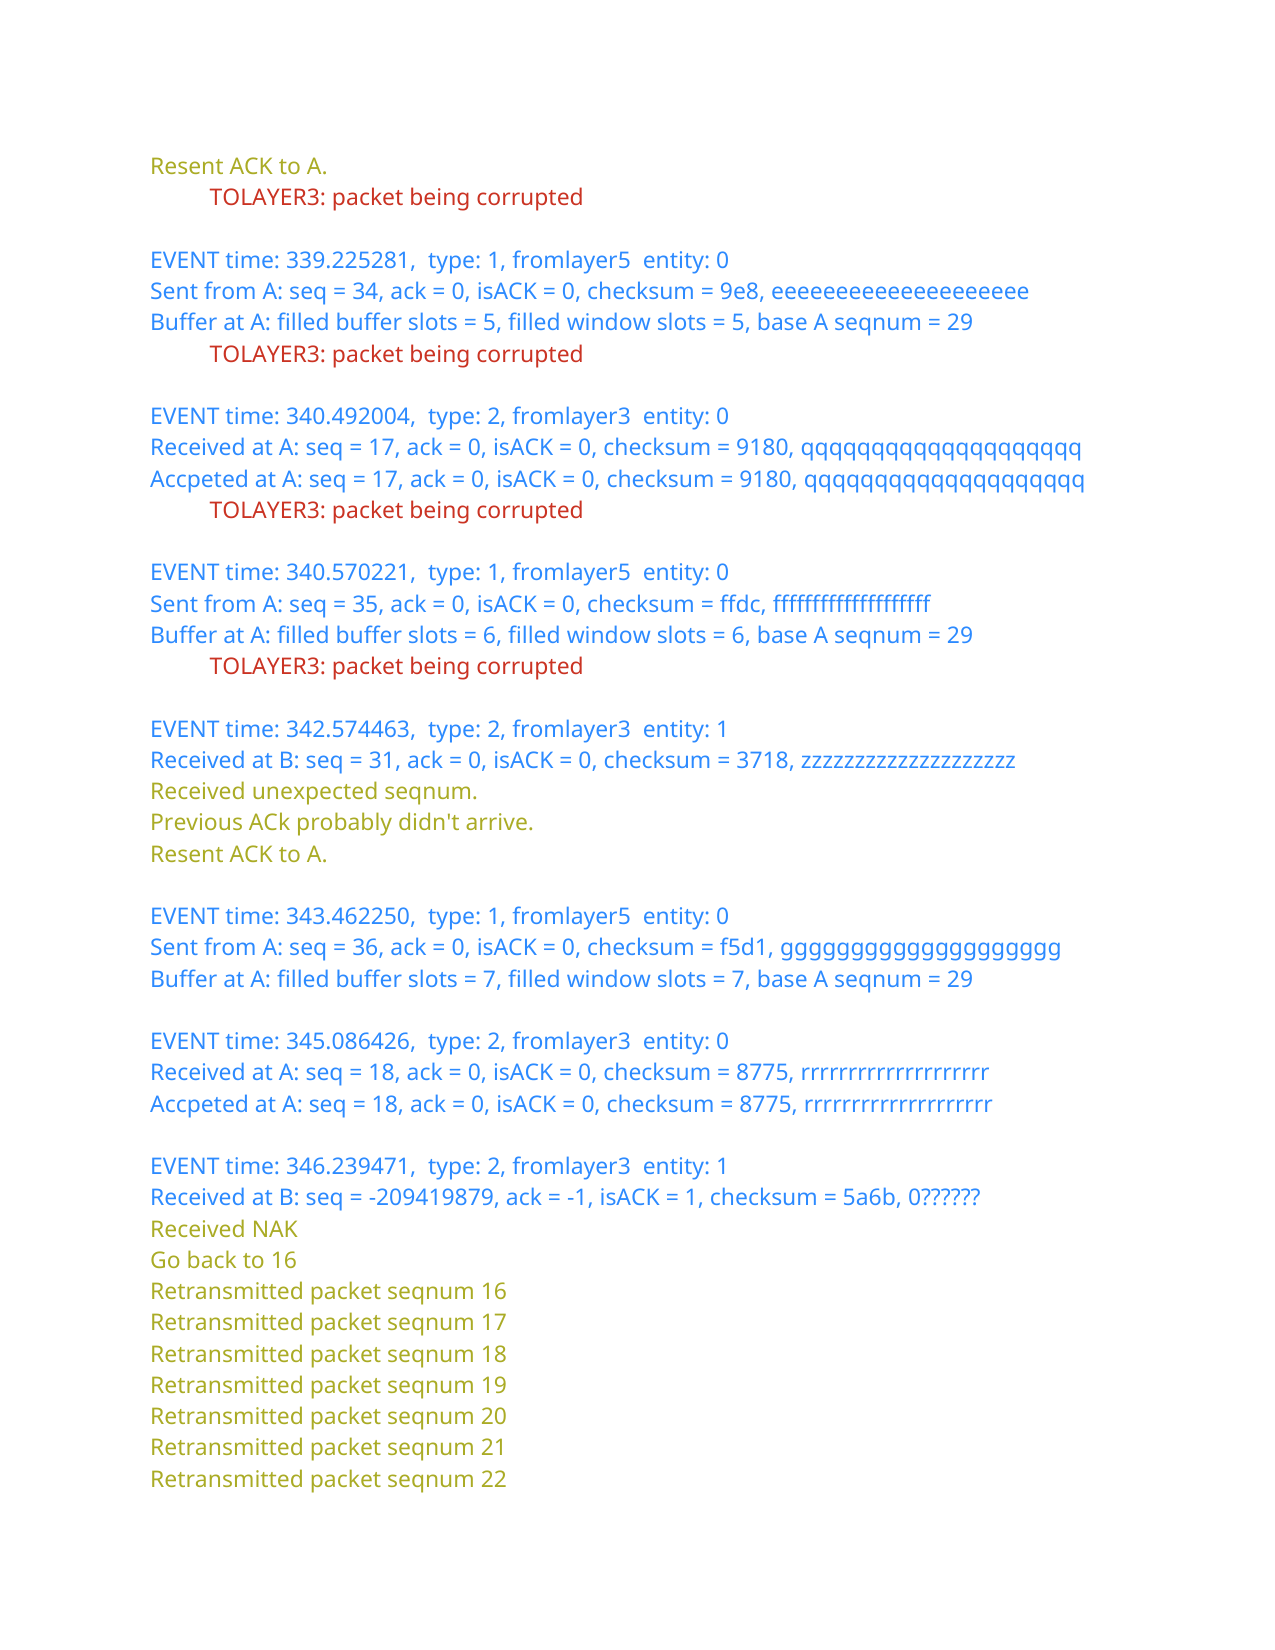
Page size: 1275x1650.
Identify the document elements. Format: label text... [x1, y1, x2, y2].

text TOLAYER3: packet being corrupted [150, 181, 1125, 212]
text Buffer at A: filled buffer slots = 7, filled window slots = 7, base A seqnum = 29 [150, 962, 1125, 994]
text TOLAYER3: packet being corrupted [150, 650, 1125, 681]
text Retransmitted packet seqnum 22 [150, 1462, 1125, 1494]
text EVENT time: 340.492004, type: 2, fromlayer3 entity: 0 [150, 400, 1125, 431]
text Retransmitted packet seqnum 20 [150, 1400, 1125, 1431]
text Sent from A: seq = 36, ack = 0, isACK = 0, checksum = f5d1, gggggggggggggggggggg [150, 931, 1125, 962]
text TOLAYER3: packet being corrupted [150, 494, 1125, 525]
text Received at A: seq = 18, ack = 0, isACK = 0, checksum = 8775, rrrrrrrrrrrrrrrrrrrr [150, 1056, 1125, 1087]
text Resent ACK to A. [150, 150, 1125, 181]
text Retransmitted packet seqnum 17 [150, 1306, 1125, 1337]
text Retransmitted packet seqnum 21 [150, 1431, 1125, 1462]
text Received at B: seq = 31, ack = 0, isACK = 0, checksum = 3718, zzzzzzzzzzzzzzzzzzzz [150, 744, 1125, 775]
text EVENT time: 339.225281, type: 1, fromlayer5 entity: 0 [150, 244, 1125, 275]
text Buffer at A: filled buffer slots = 5, filled window slots = 5, base A seqnum = 29 [150, 306, 1125, 337]
text TOLAYER3: packet being corrupted [150, 337, 1125, 369]
text Resent ACK to A. [150, 837, 1125, 869]
text Retransmitted packet seqnum 19 [150, 1369, 1125, 1400]
text Received NAK [150, 1212, 1125, 1244]
text EVENT time: 343.462250, type: 1, fromlayer5 entity: 0 [150, 900, 1125, 931]
text Received at B: seq = -209419879, ack = -1, isACK = 1, checksum = 5a6b, 0?????? [150, 1181, 1125, 1212]
text Retransmitted packet seqnum 18 [150, 1337, 1125, 1369]
text EVENT time: 342.574463, type: 2, fromlayer3 entity: 1 [150, 712, 1125, 744]
text Received at A: seq = 17, ack = 0, isACK = 0, checksum = 9180, qqqqqqqqqqqqqqqqqqqq [150, 431, 1125, 462]
text Sent from A: seq = 35, ack = 0, isACK = 0, checksum = ffdc, ffffffffffffffffffff [150, 587, 1125, 619]
text Accpeted at A: seq = 18, ack = 0, isACK = 0, checksum = 8775, rrrrrrrrrrrrrrrrrrrr [150, 1087, 1125, 1119]
text EVENT time: 346.239471, type: 2, fromlayer3 entity: 1 [150, 1150, 1125, 1181]
text Received unexpected seqnum. [150, 775, 1125, 806]
text EVENT time: 345.086426, type: 2, fromlayer3 entity: 0 [150, 1025, 1125, 1056]
text Accpeted at A: seq = 17, ack = 0, isACK = 0, checksum = 9180, qqqqqqqqqqqqqqqqqqqq [150, 462, 1125, 494]
text Retransmitted packet seqnum 16 [150, 1275, 1125, 1306]
text Buffer at A: filled buffer slots = 6, filled window slots = 6, base A seqnum = 29 [150, 619, 1125, 650]
text EVENT time: 340.570221, type: 1, fromlayer5 entity: 0 [150, 556, 1125, 587]
text Sent from A: seq = 34, ack = 0, isACK = 0, checksum = 9e8, eeeeeeeeeeeeeeeeeeee [150, 275, 1125, 306]
text Previous ACk probably didn't arrive. [150, 806, 1125, 837]
text Go back to 16 [150, 1244, 1125, 1275]
